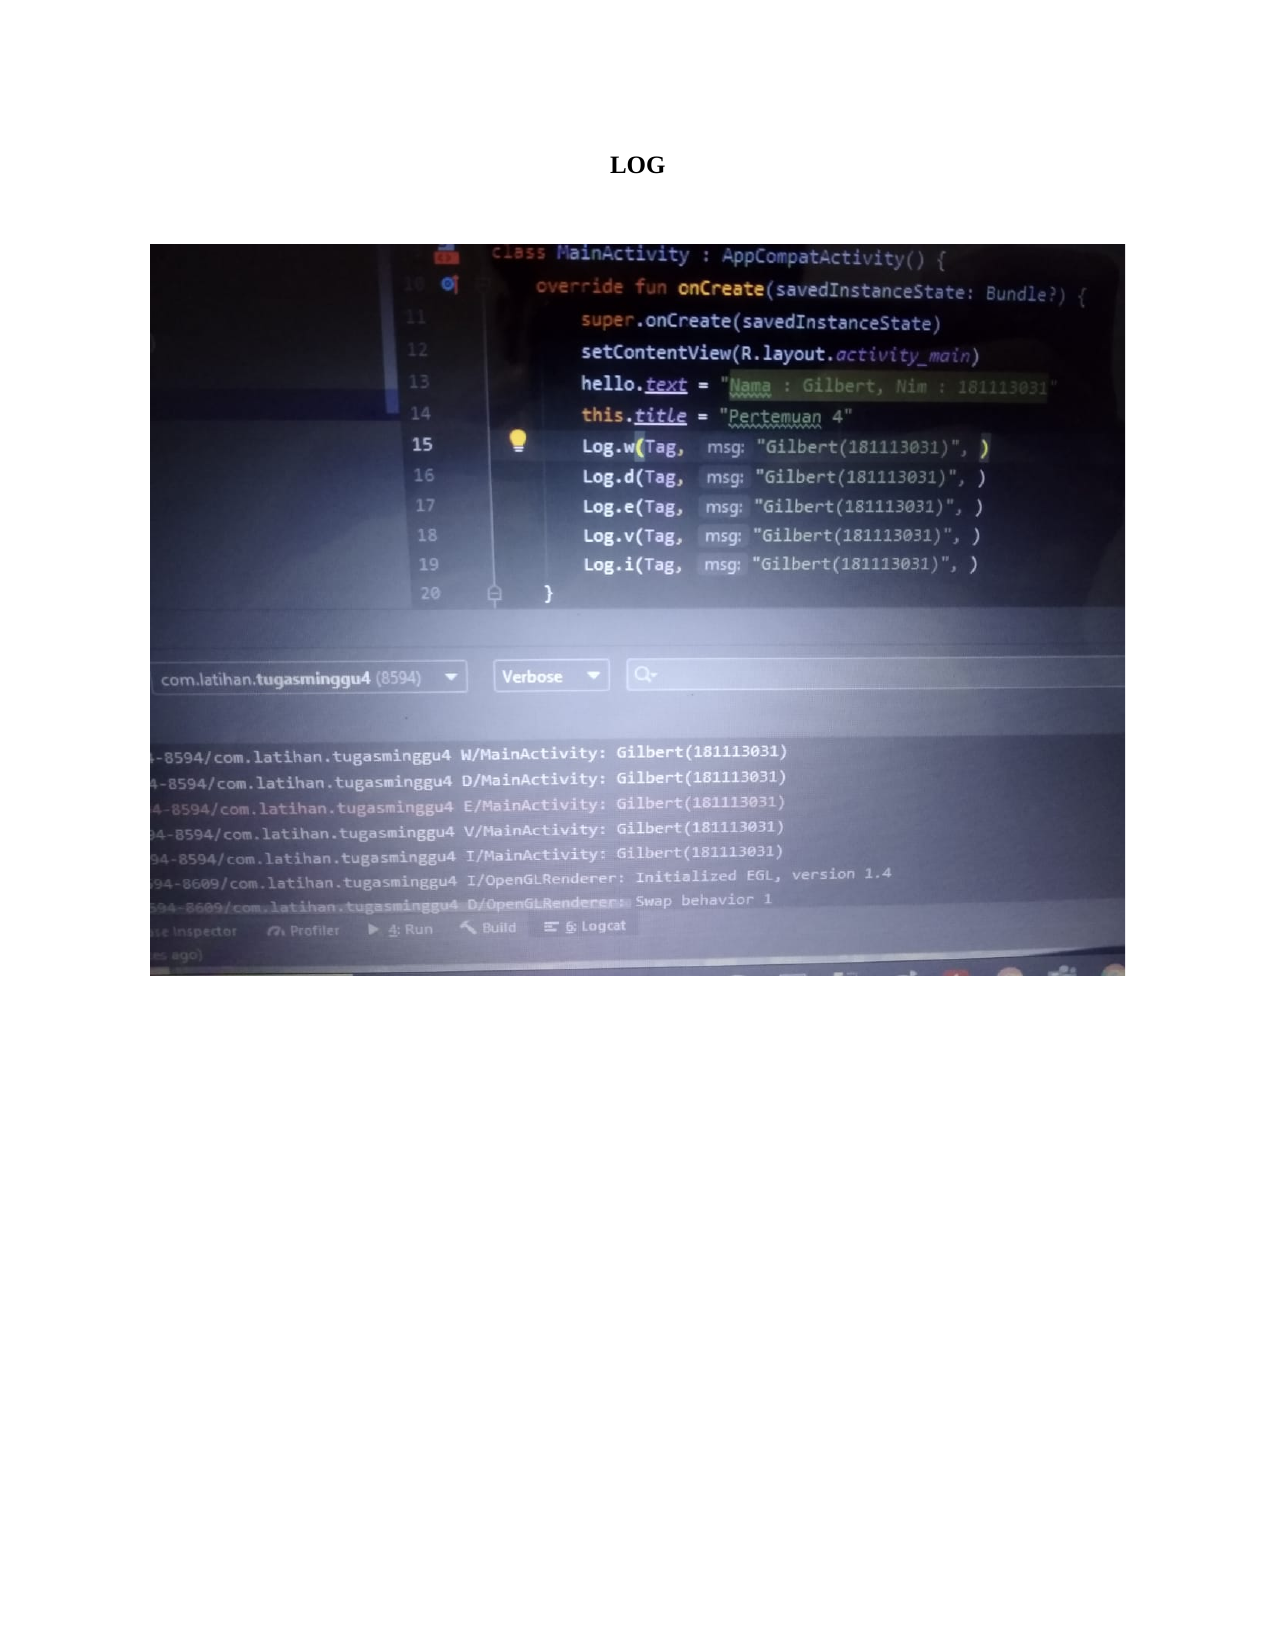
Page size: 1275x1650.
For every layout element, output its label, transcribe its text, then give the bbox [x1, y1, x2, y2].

picture [150, 244, 1125, 976]
text LOG [150, 150, 1125, 179]
